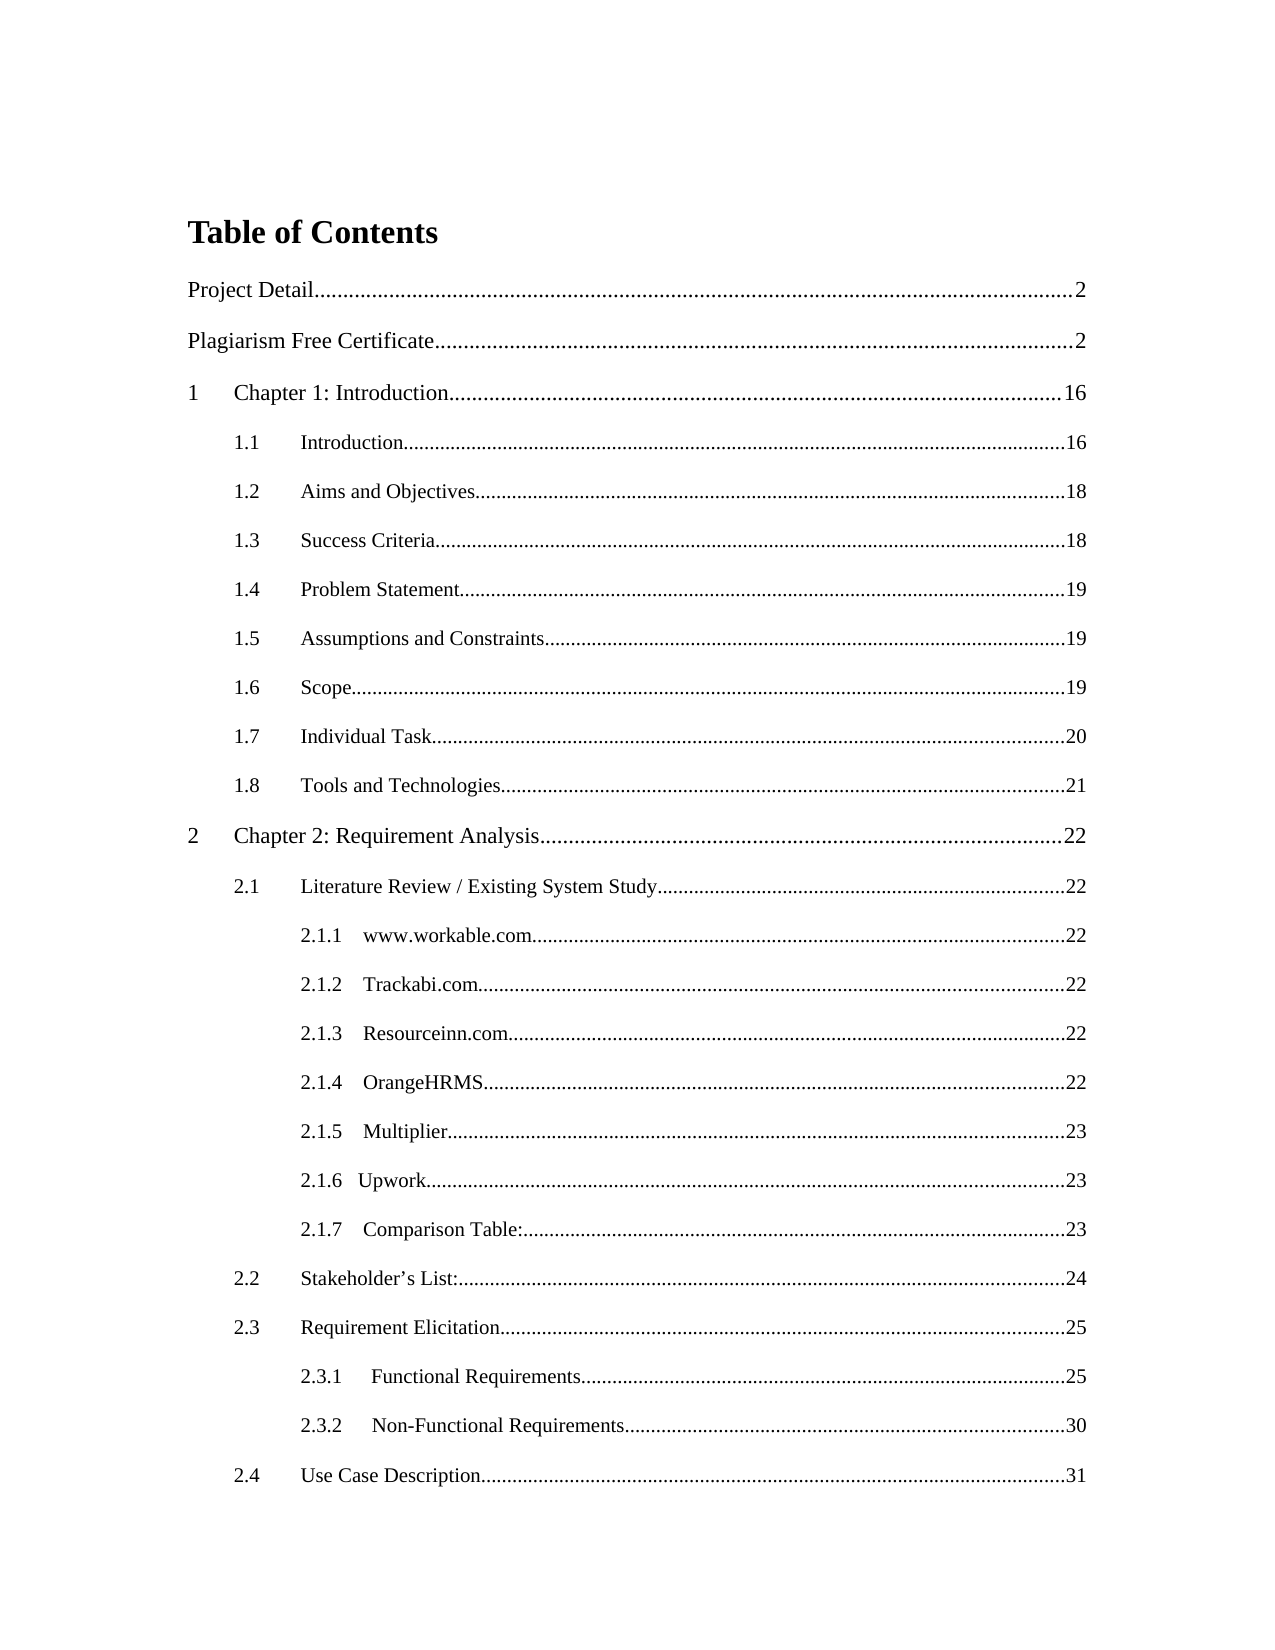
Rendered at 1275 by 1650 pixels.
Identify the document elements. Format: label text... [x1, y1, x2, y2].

subtitle Table of Contents [187, 212, 1087, 251]
